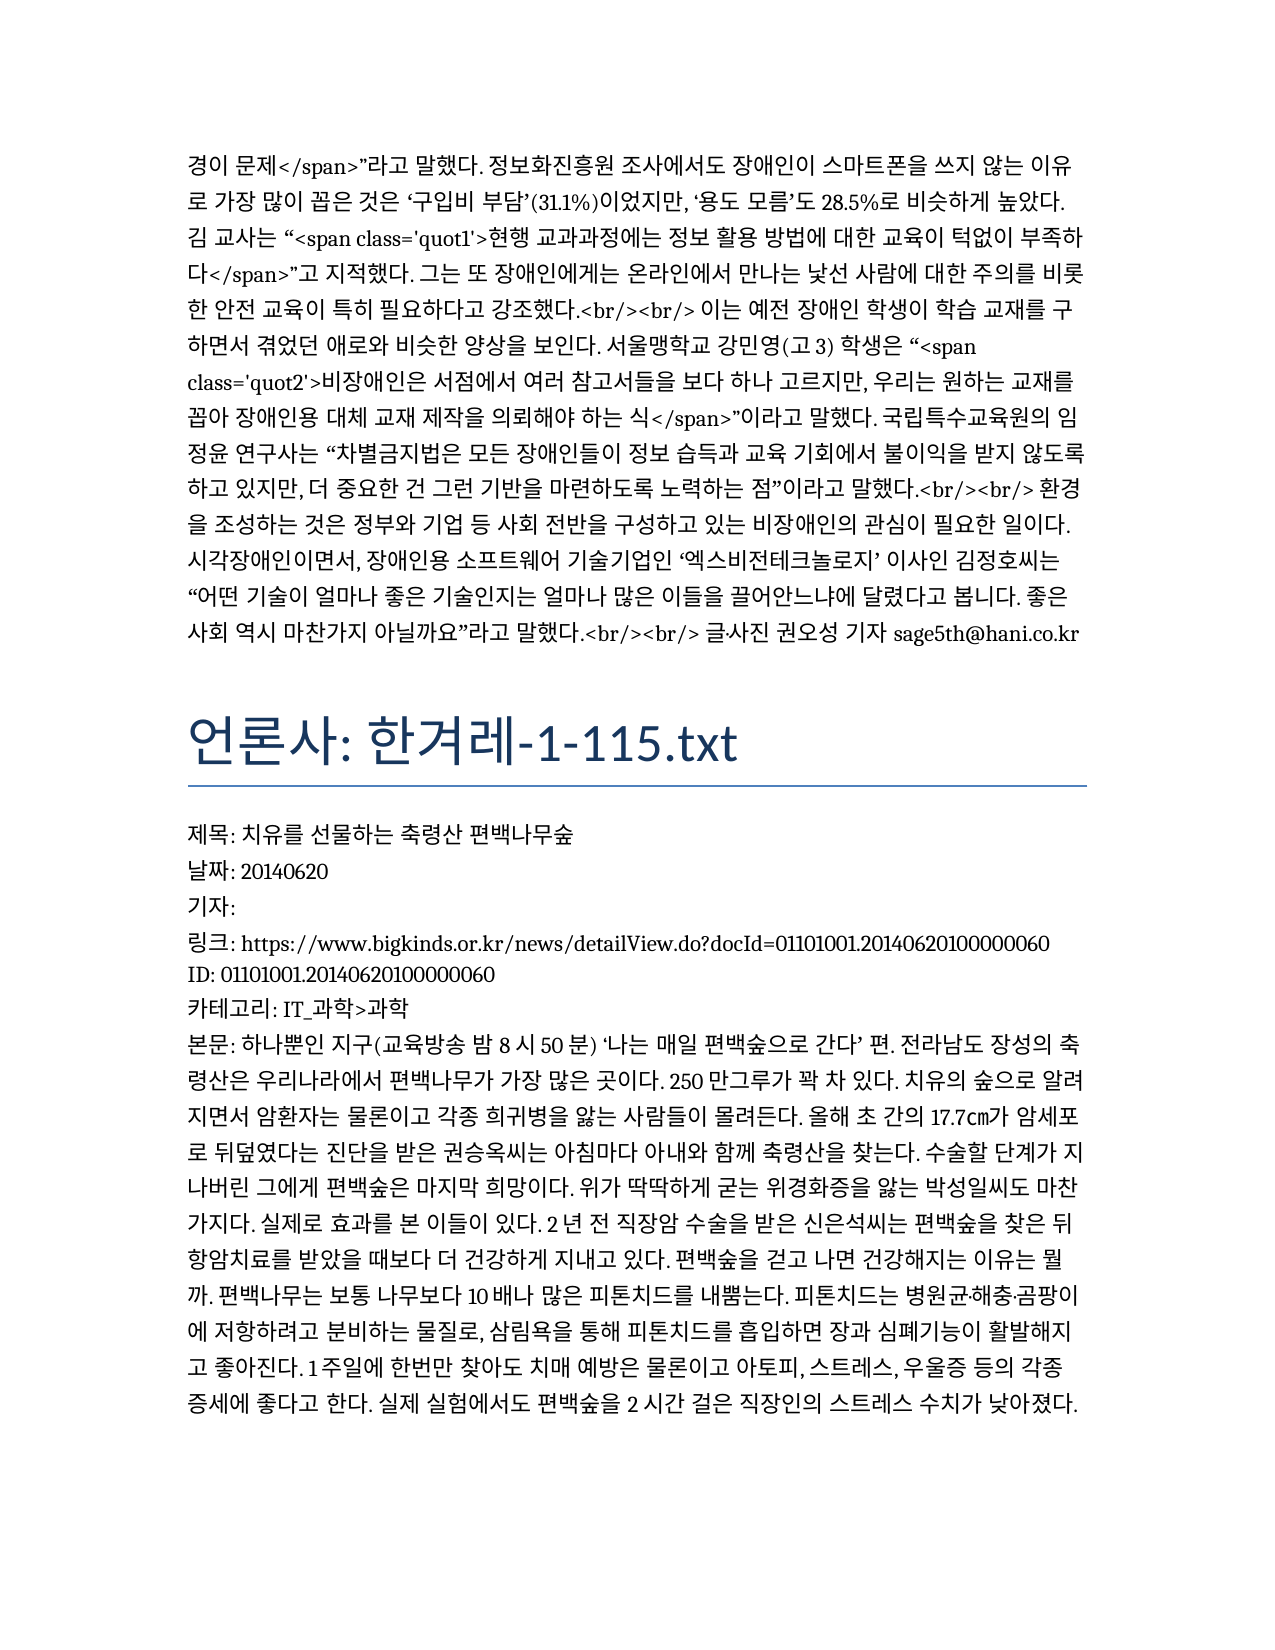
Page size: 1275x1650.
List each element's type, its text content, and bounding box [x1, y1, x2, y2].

title 언론사: 한겨레-1-115.txt [187, 703, 1087, 787]
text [187, 150, 1087, 679]
text 제목: 치유를 선물하는 축령산 편백나무숲 날짜: 20140620 기자: 링크: https://www.bigkinds.or.kr/news/detailView.do?docId=01101001.20140620100000060 ID: 01101001.20140620100000060 카테고리: IT_과학>과학 본문: 하나뿐인 지구(교육방송 밤 8시50분) ‘나는 매일 편백숲으로 간다’ 편. 전라남도 장성의 축령산은 우리나라에서 편백나무가 가장 많은 곳이다. 250만그루가 꽉 차 있다. 치유의 숲으로 알려지면서 암환자는 물론이고 각종 희귀병을 앓는 사람들이 몰려든다. 올해 초 간의 17.7㎝가 암세포로 뒤덮였다는 진단을 받은 권승옥씨는 아침마다 아내와 함께 축령산을 찾는다. 수술할 단계가 지나버린 그에게 편백숲은 마지막 희망이다. 위가 딱딱하게 굳는 위경화증을 앓는 박성일씨도 마찬가지다. 실제로 효과를 본 이들이 있다. 2년 전 직장암 수술을 받은 신은석씨는 편백숲을 찾은 뒤 항암치료를 받았을 때보다 더 건강하게 지내고 있다. 편백숲을 걷고 나면 건강해지는 이유는 뭘까. 편백나무는 보통 나무보다 10배나 많은 피톤치드를 내뿜는다. 피톤치드는 병원균·해충·곰팡이에 저항하려고 분비하는 물질로, 삼림욕을 통해 피톤치드를 흡입하면 장과 심폐기능이 활발해지고 좋아진다. 1주일에 한번만 찾아도 치매 예방은 물론이고 아토피, 스트레스, 우울증 등의 각종 증세에 좋다고 한다. 실제 실험에서도 편백숲을 2시간 걸은 직장인의 스트레스 수치가 낮아졌다. [187, 819, 1087, 1449]
